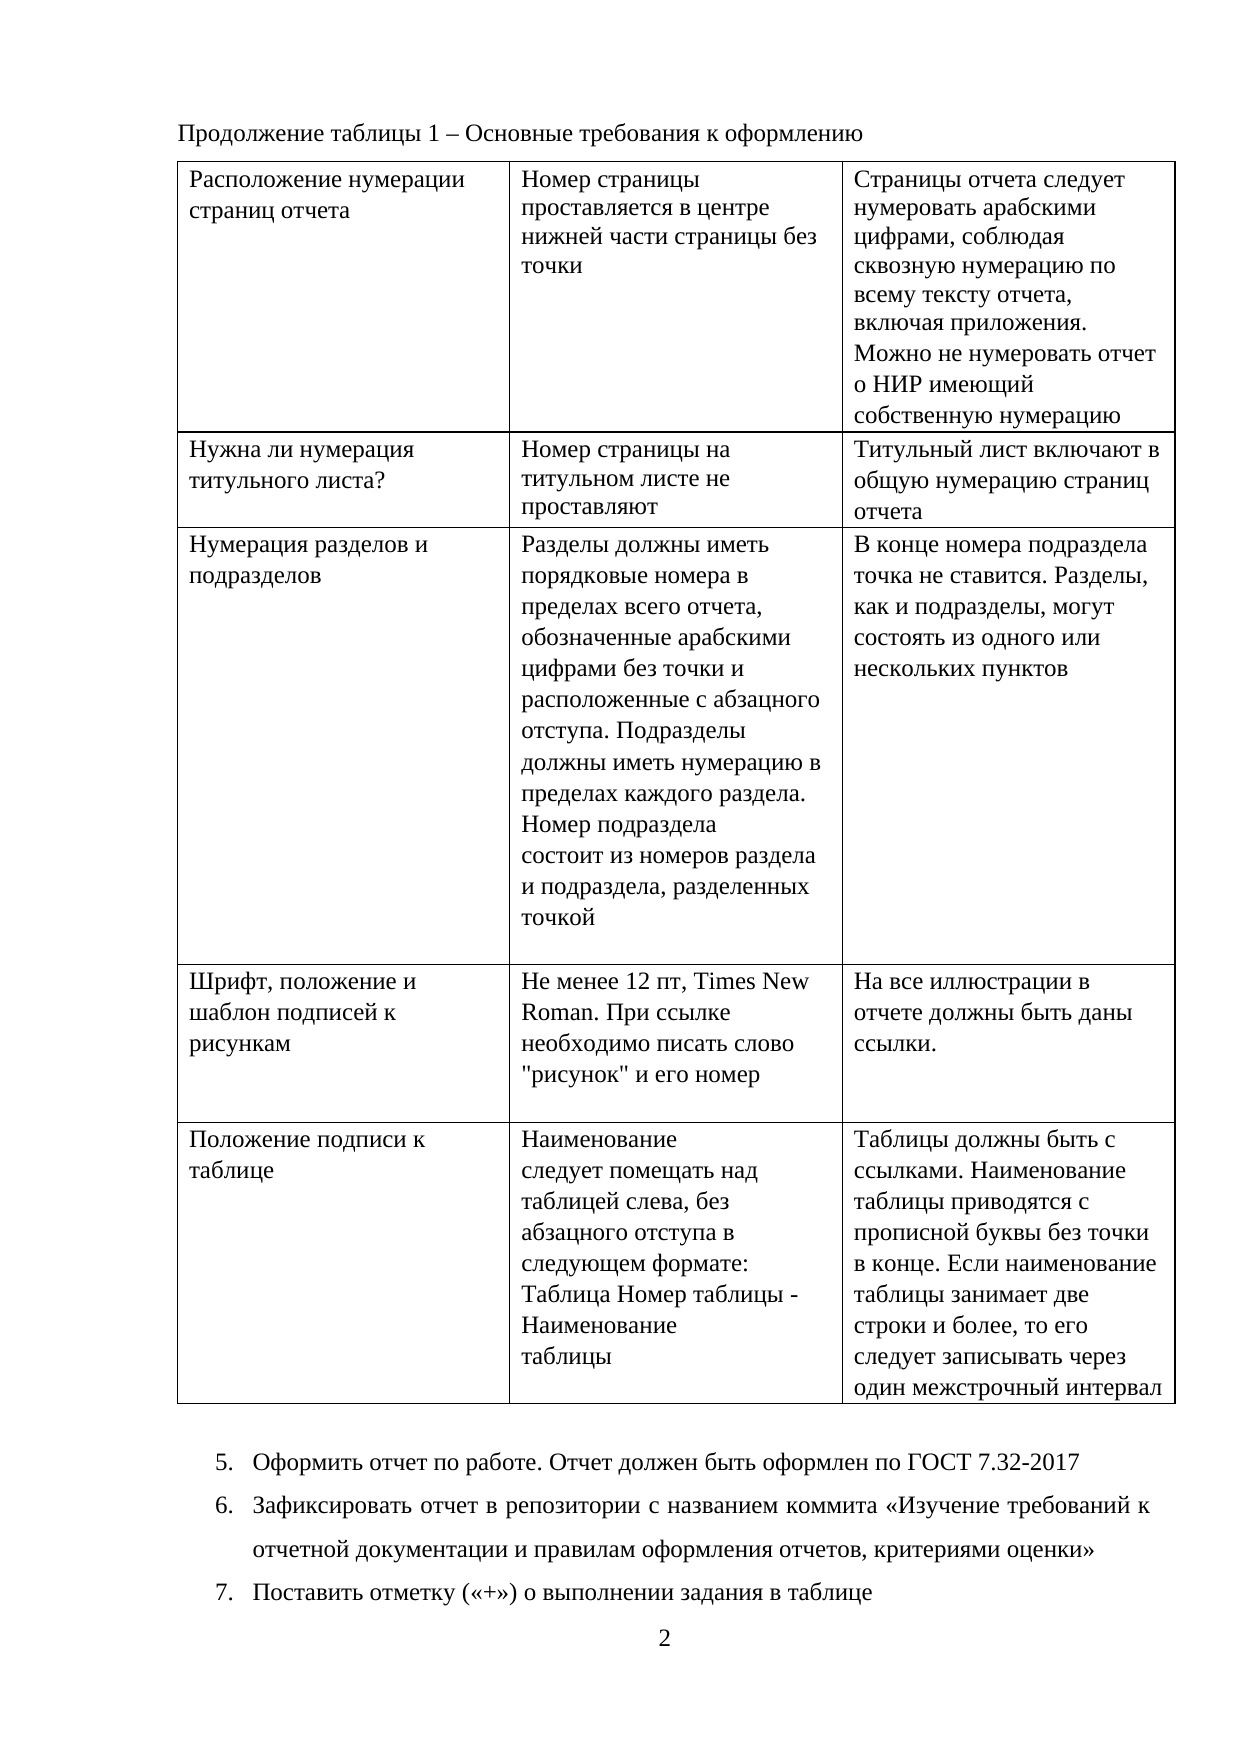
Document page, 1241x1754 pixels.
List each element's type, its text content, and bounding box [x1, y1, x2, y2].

table_cell Таблицы должны быть с ссылками. Наименование таблицы приводятся с прописной буквы без точки в конце. Если наименование таблицы занимает две строки и более, то его следует записывать через один межстрочный интервал [843, 1123, 1174, 1403]
table_cell Разделы должны иметь порядковые номера в пределах всего отчета, обозначенные арабскими цифрами без точки и расположенные с абзацного отступа. Подразделы должны иметь нумерацию в пределах каждого раздела. Номер подраздела состоит из номеров раздела и подраздела, разделенных точкой [510, 528, 842, 964]
table_cell На все иллюстрации в отчете должны быть даны ссылки. [843, 965, 1174, 1122]
table_cell Не менее 12 пт, Times New Roman. При ссылке необходимо писать слово "рисунок" и его номер [510, 965, 842, 1122]
list Поставить отметку («+») о выполнении задания в таблице [215, 1577, 1152, 1606]
table_cell В конце номера подраздела точка не ставится. Разделы, как и подразделы, могут состоять из одного или нескольких пунктов [843, 528, 1174, 964]
table_cell Нумерация разделов и подразделов [178, 528, 509, 964]
table_header Страницы отчета следует нумеровать арабскими цифрами, соблюдая сквозную нумерацию по всему тексту отчета, включая приложения. Можно не нумеровать отчет о НИР имеющий собственную нумерацию [843, 162, 1174, 431]
table_header Расположение нумерации страниц отчета [178, 162, 509, 431]
table_cell Титульный лист включают в общую нумерацию страниц отчета [843, 433, 1174, 527]
table_cell Нужна ли нумерация титульного листа? [178, 433, 509, 527]
text Продолжение таблицы 1 – Основные требования к оформлению [177, 118, 1152, 147]
table_cell Шрифт, положение и шаблон подписей к рисункам [178, 965, 509, 1122]
table_cell Наименование следует помещать над таблицей слева, без абзацного отступа в следующем формате: Таблица Номер таблицы - Наименование таблицы [510, 1123, 842, 1403]
list Зафиксировать отчет в репозитории с названием коммита «Изучение требований к отчетной документации и правилам оформления отчетов, критериями оценки» [215, 1491, 1152, 1562]
table_header Номер страницы проставляется в центре нижней части страницы без точки [510, 162, 842, 431]
table_cell Номер страницы на титульном листе не проставляют [510, 433, 842, 527]
table_cell Положение подписи к таблице [178, 1123, 509, 1403]
list Оформить отчет по работе. Отчет должен быть оформлен по ГОСТ 7.32-2017 [215, 1447, 1152, 1476]
